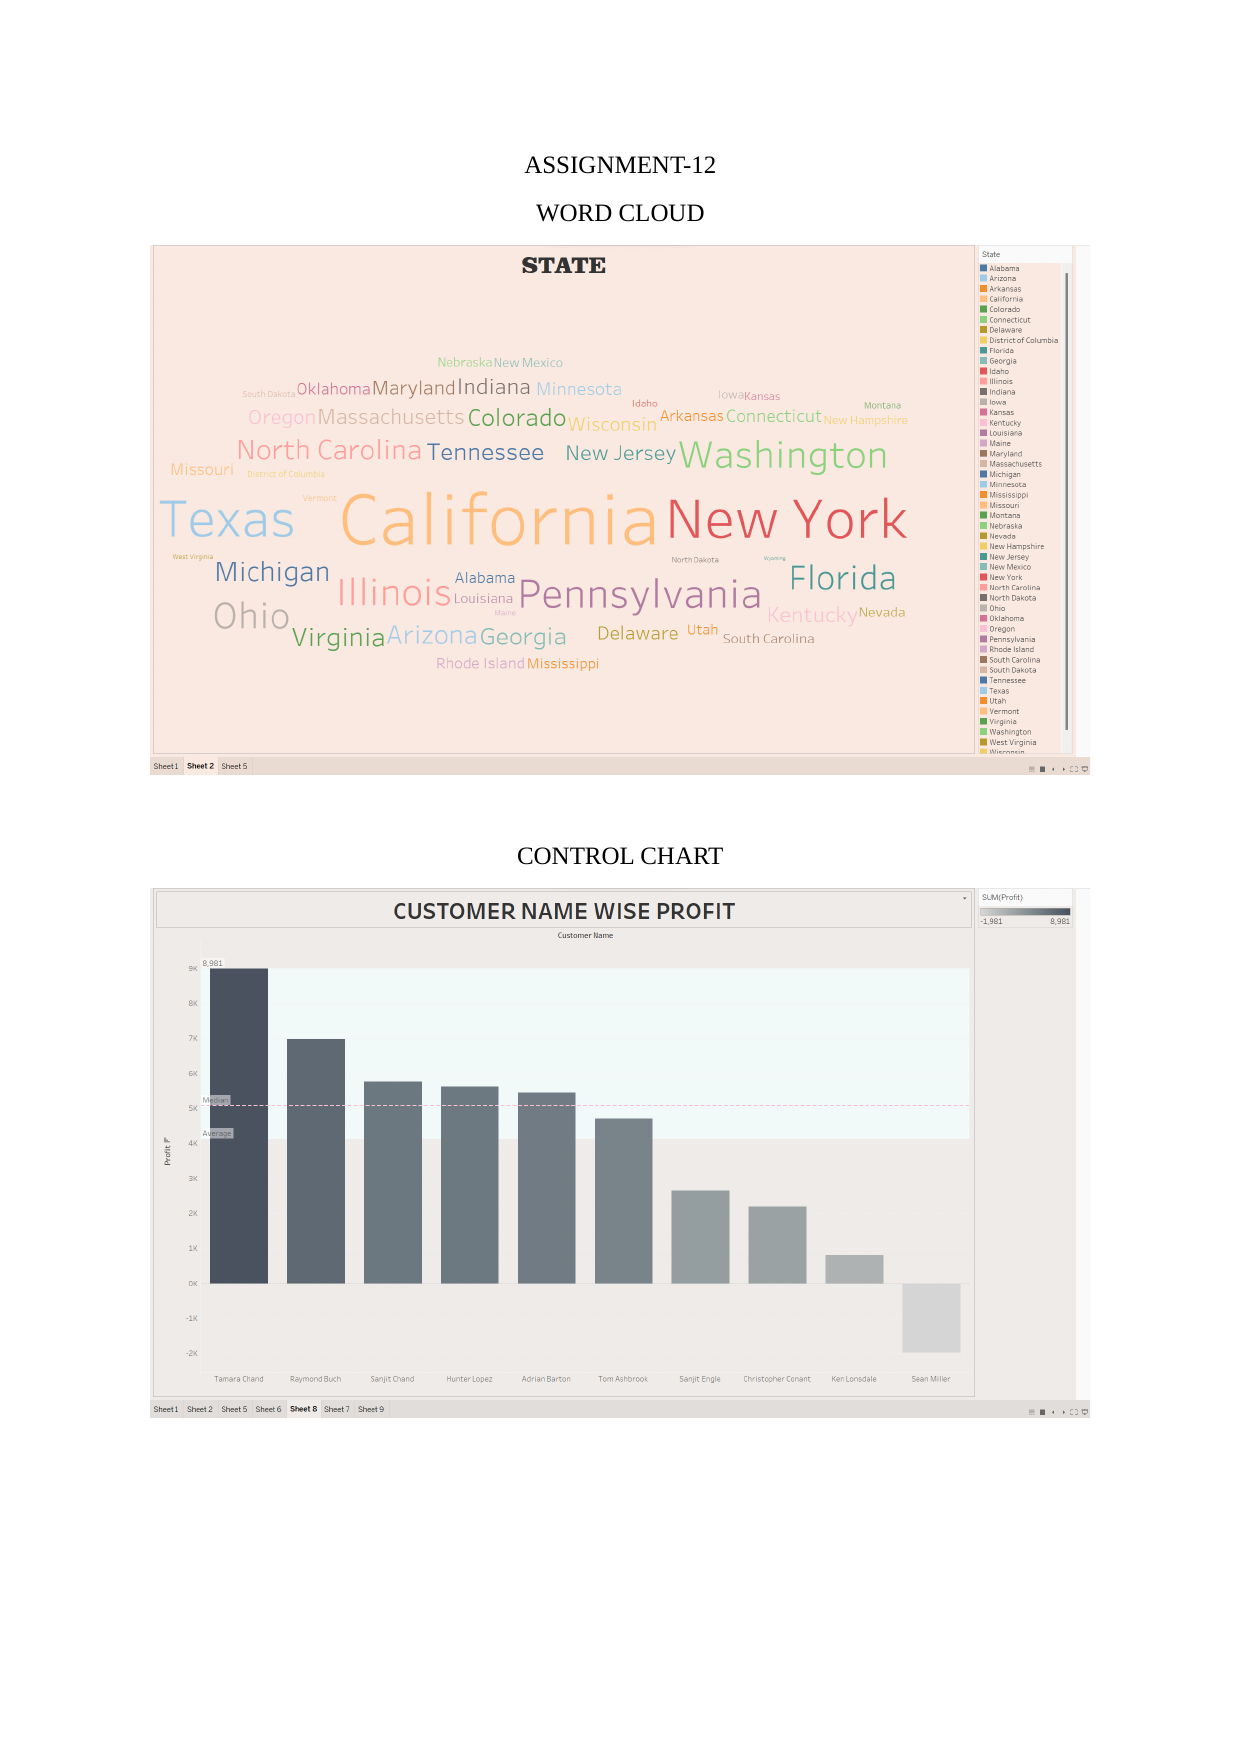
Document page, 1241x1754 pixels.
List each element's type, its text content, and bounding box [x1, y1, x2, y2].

picture [150, 245, 1091, 775]
text ASSIGNMENT-12 [150, 150, 1090, 179]
text CONTROL CHART [150, 841, 1090, 869]
picture [150, 888, 1091, 1418]
text WORD CLOUD [150, 198, 1090, 226]
